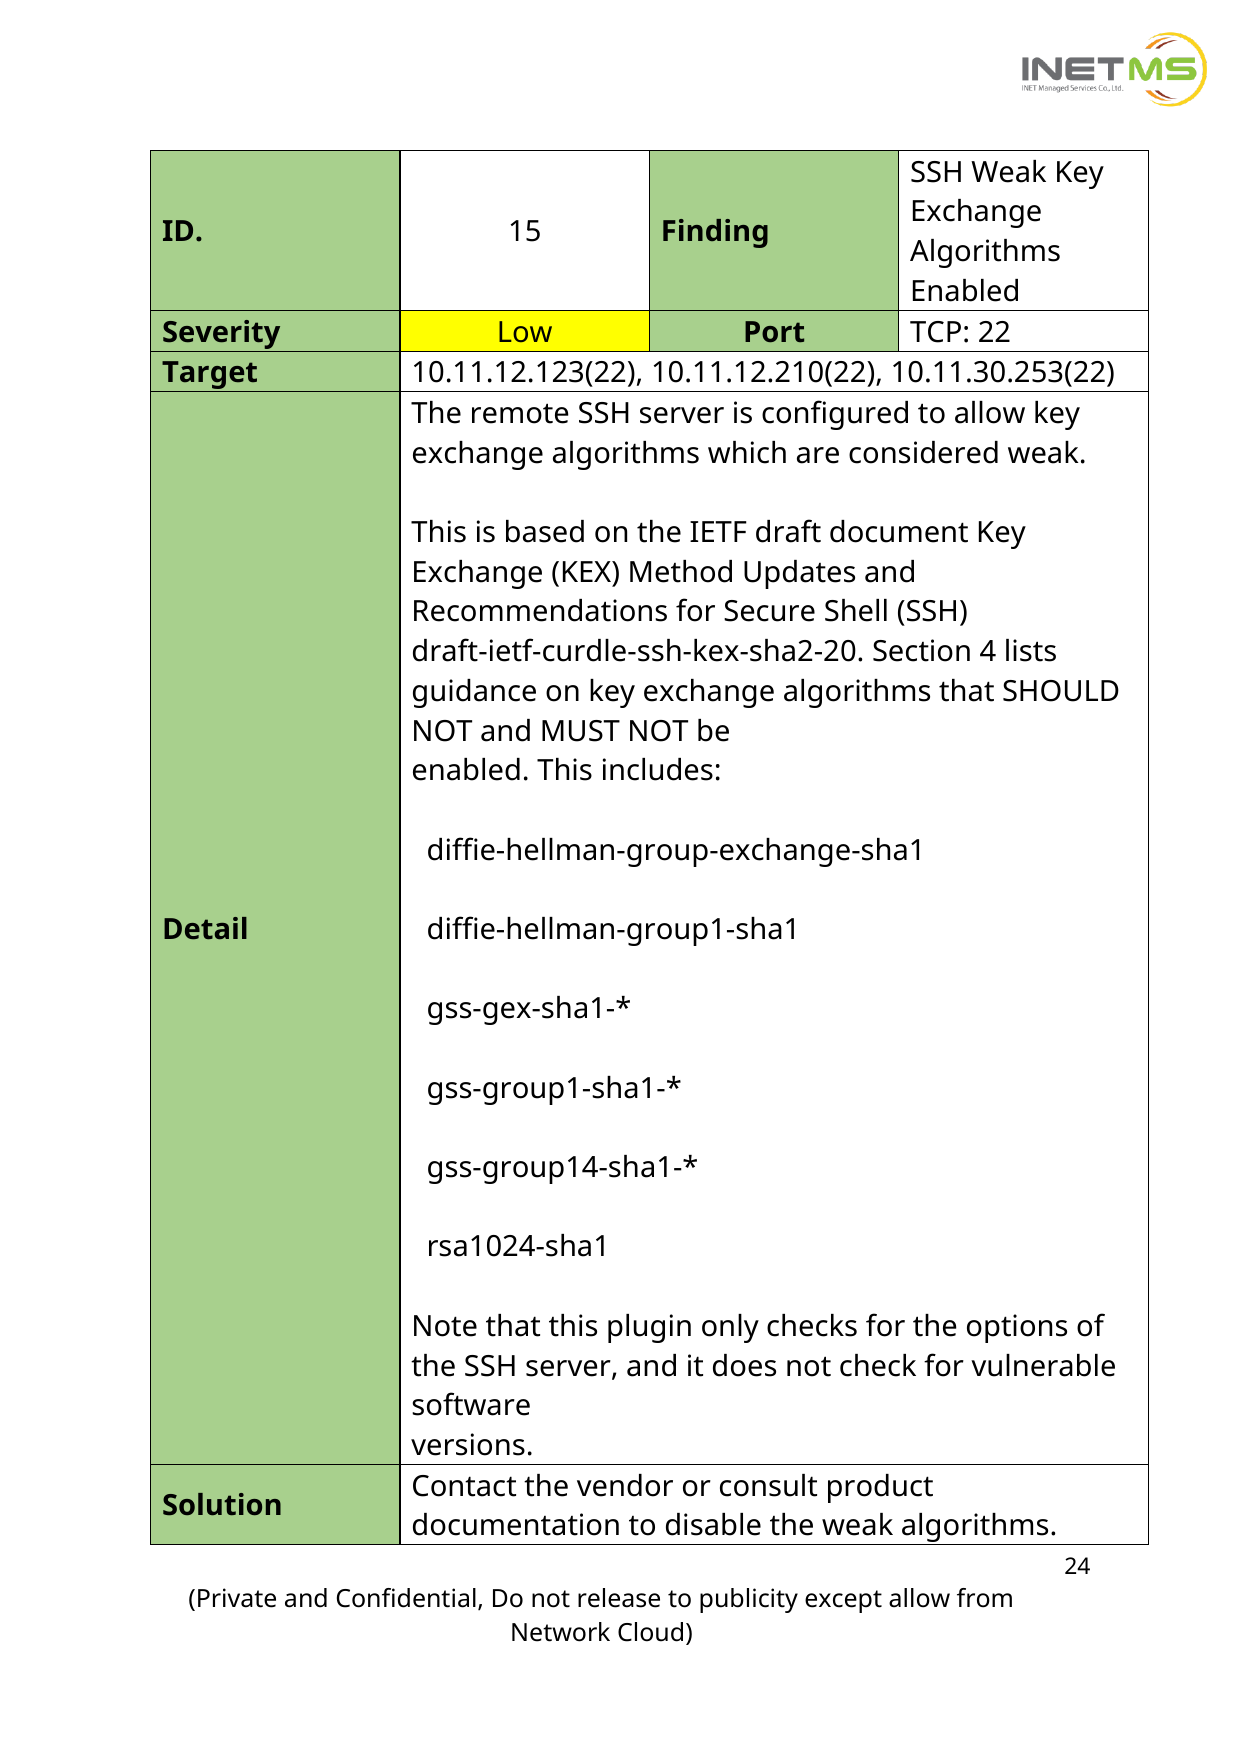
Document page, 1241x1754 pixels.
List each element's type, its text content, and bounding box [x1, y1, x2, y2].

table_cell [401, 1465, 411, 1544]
table_cell Detail [151, 392, 399, 1464]
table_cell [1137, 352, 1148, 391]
picture [1012, 29, 1211, 114]
table_cell TCP: 22 [899, 311, 1148, 351]
table_header 15 [401, 151, 649, 310]
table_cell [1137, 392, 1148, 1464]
table_cell Solution [151, 1465, 399, 1544]
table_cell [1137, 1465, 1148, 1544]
table_cell Severity [151, 311, 399, 351]
table_header Finding [650, 151, 898, 310]
table_cell Port [650, 311, 898, 351]
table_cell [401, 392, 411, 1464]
table_header SSH Weak Key Exchange Algorithms Enabled [899, 151, 1148, 310]
table_cell Target [151, 352, 399, 391]
table_cell Low [401, 311, 649, 351]
table_header ID. [151, 151, 399, 310]
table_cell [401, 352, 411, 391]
